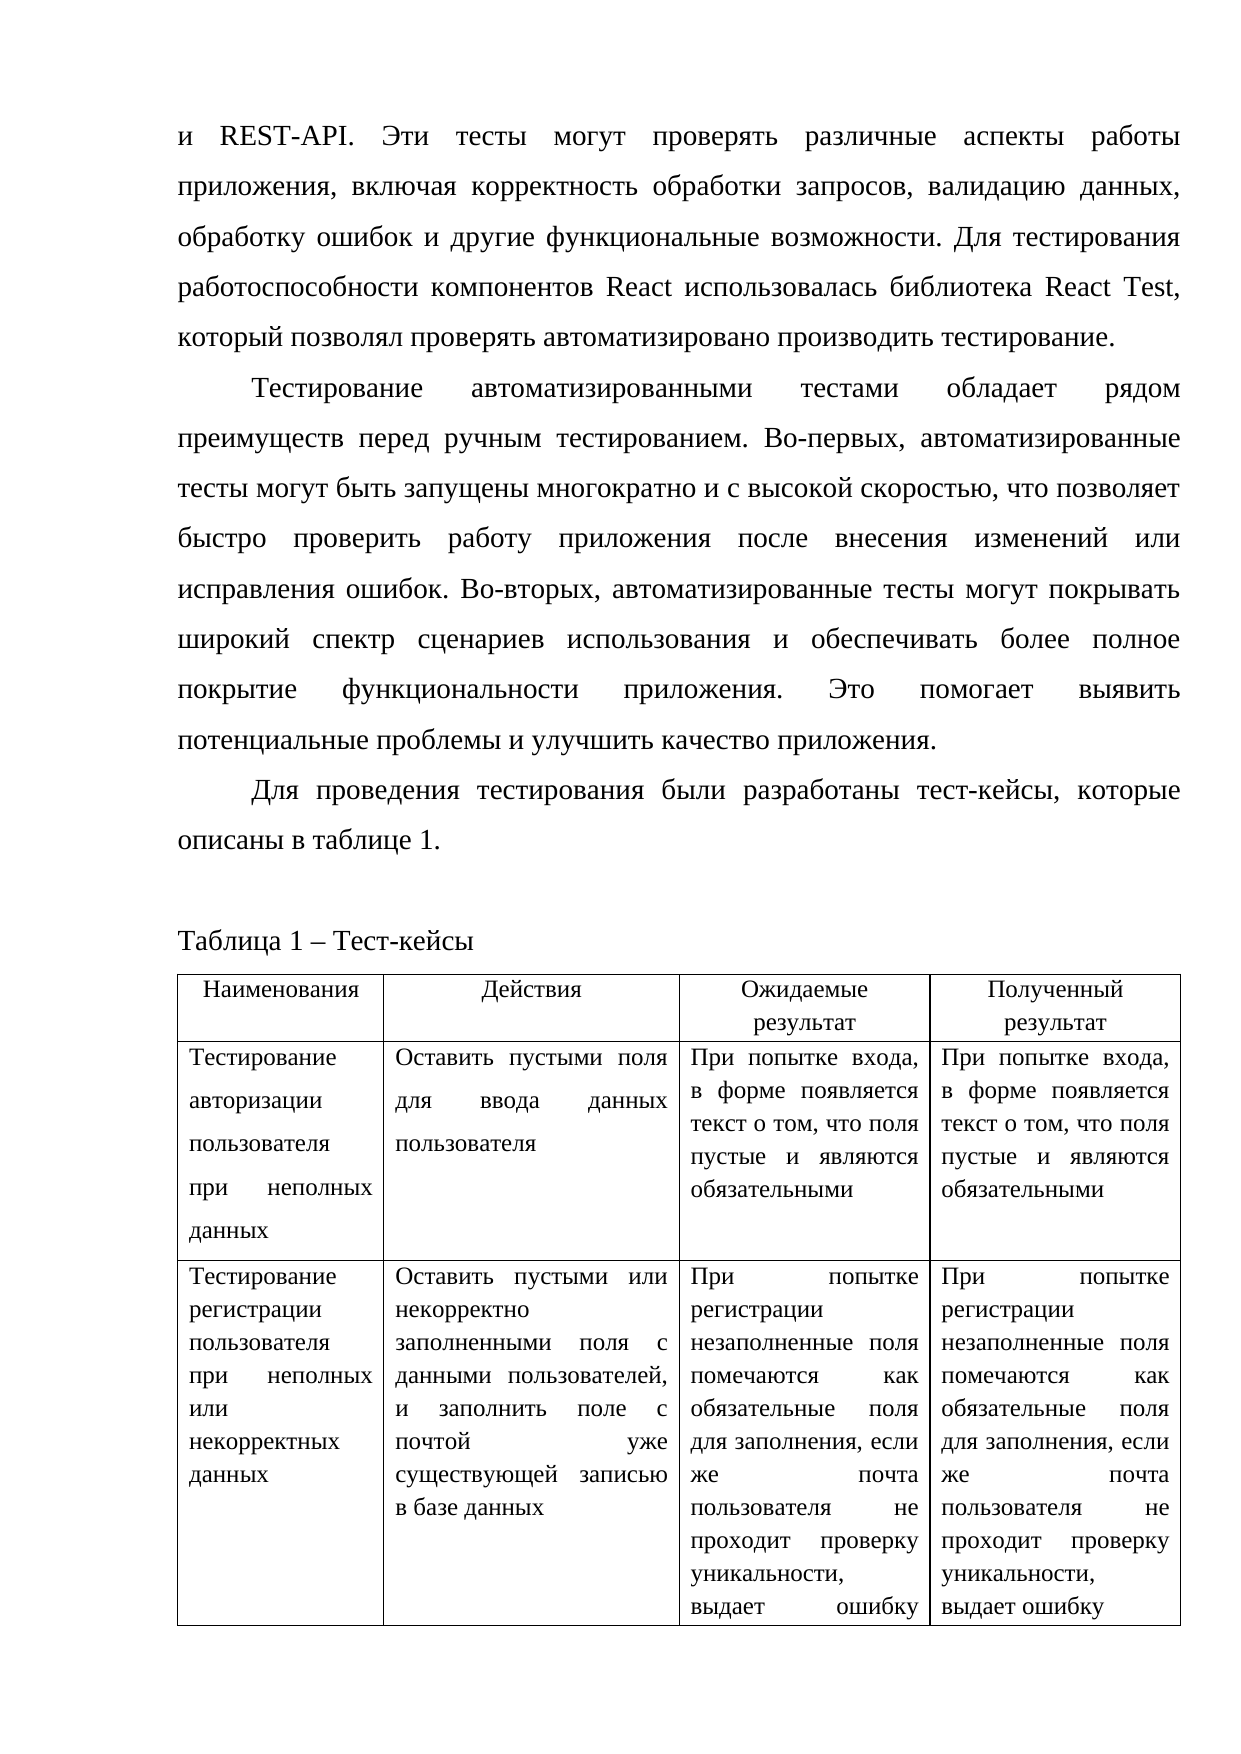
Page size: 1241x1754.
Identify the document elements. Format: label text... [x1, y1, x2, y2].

table_header Действия [384, 975, 679, 1041]
table_header Ожидаемые результат [680, 975, 929, 1041]
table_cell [178, 1261, 383, 1625]
text Для проведения тестирования были разработаны тест-кейсы, которые описаны в таблице 1. [177, 772, 1181, 856]
table_header Наименования [178, 975, 383, 1041]
table_header Полученный результат [931, 975, 1180, 1041]
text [177, 118, 1181, 353]
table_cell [384, 1261, 679, 1625]
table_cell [931, 1261, 1180, 1625]
table_cell Тестирование авторизации пользователя при неполных данных [178, 1042, 383, 1260]
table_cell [680, 1261, 929, 1625]
table_cell При попытке входа, в форме появляется текст о том, что поля пустые и являются обязательными [931, 1042, 1180, 1260]
table_cell Оставить пустыми поля для ввода данных пользователя [384, 1042, 679, 1260]
table_cell При попытке входа, в форме появляется текст о том, что поля пустые и являются обязательными [680, 1042, 929, 1260]
text Тестирование автоматизированными тестами обладает рядом преимуществ перед ручным тестированием. Во-первых, автоматизированные тесты могут быть запущены многократно и с высокой скоростью, что позволяет быстро проверить работу приложения после внесения изменений или исправления ошибок. Во-вторых, автоматизированные тесты могут покрывать широкий спектр сценариев использования и обеспечивать более полное покрытие функциональности приложения. Это помогает выявить потенциальные проблемы и улучшить качество приложения. [177, 370, 1181, 755]
text Таблица 1 – Тест-кейсы [177, 923, 1181, 957]
